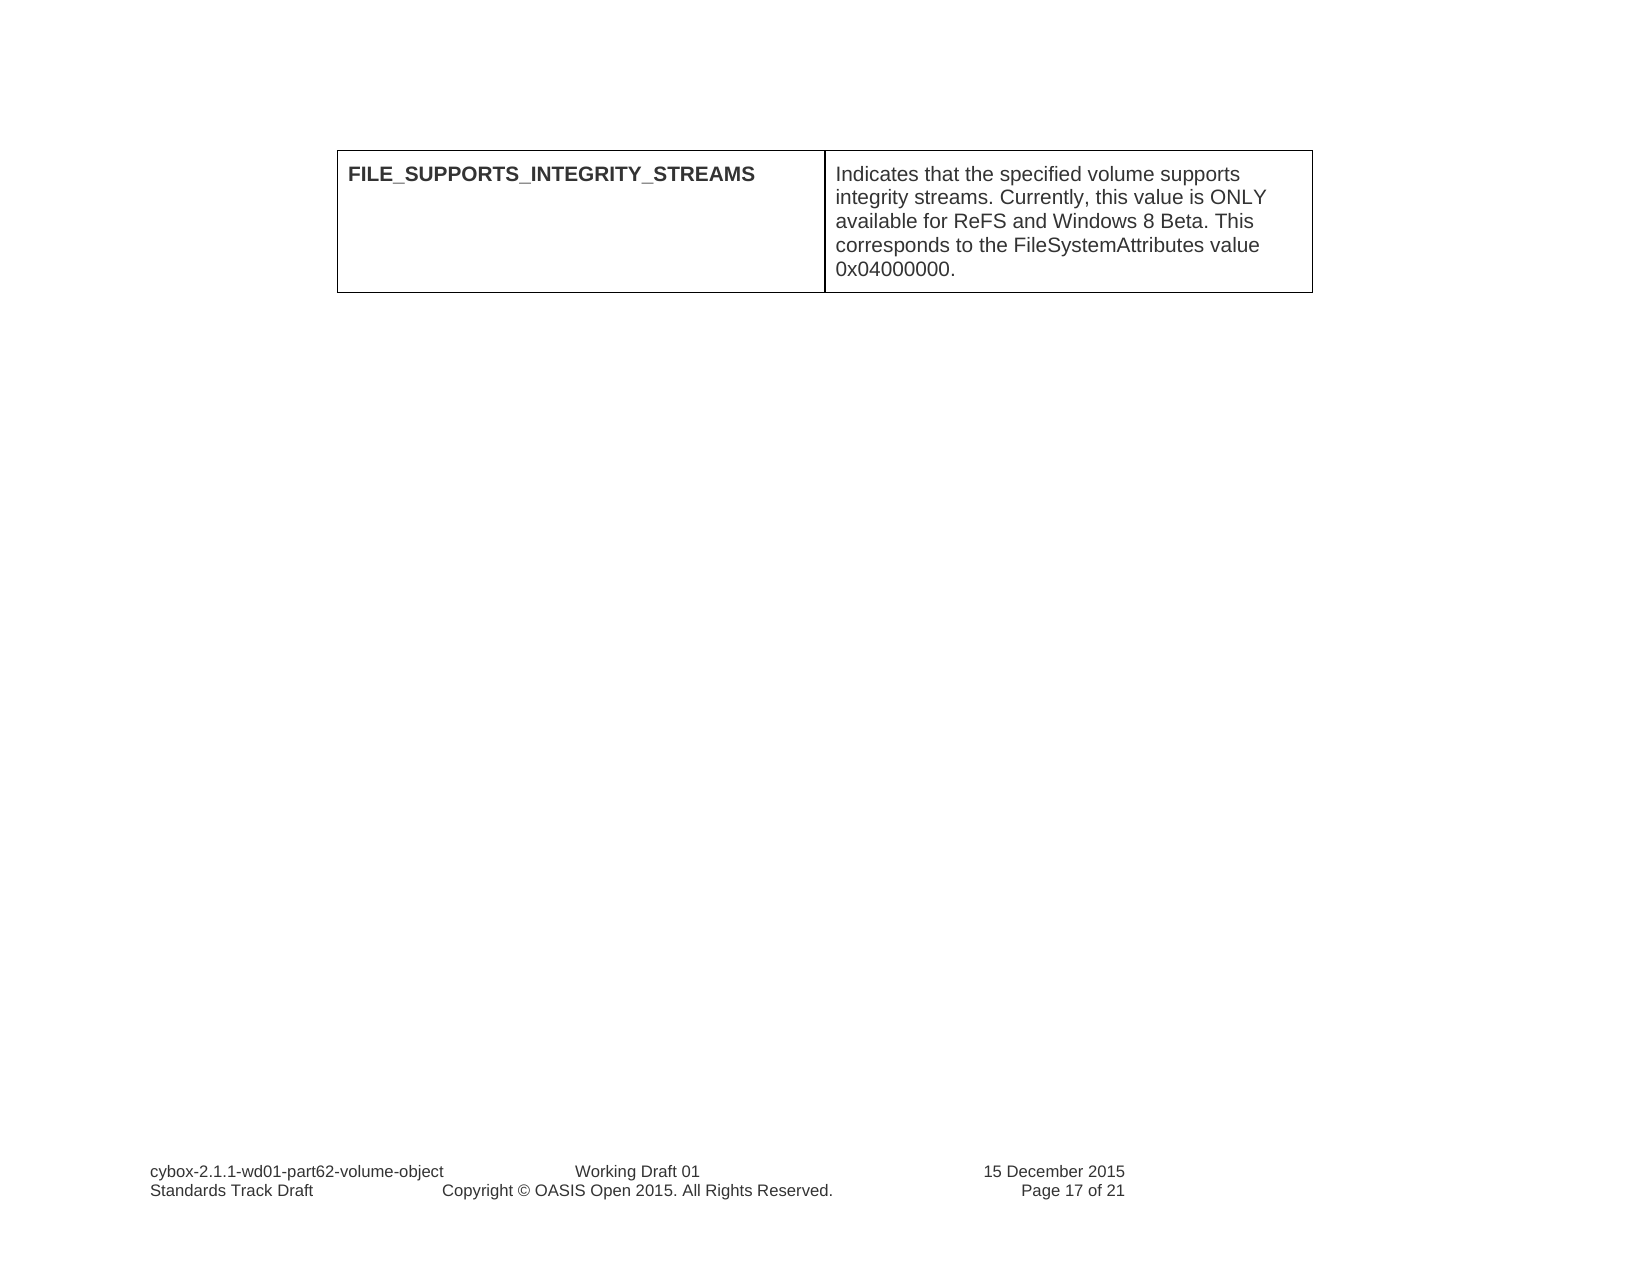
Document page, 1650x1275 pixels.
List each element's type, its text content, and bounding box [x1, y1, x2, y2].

table_cell Indicates that the specified volume supports integrity streams. Currently, this value is ONLY available for ReFS and Windows 8 Beta. This corresponds to the FileSystemAttributes value 0x04000000. [826, 151, 1312, 292]
table_cell FILE_SUPPORTS_INTEGRITY_STREAMS [338, 151, 824, 292]
